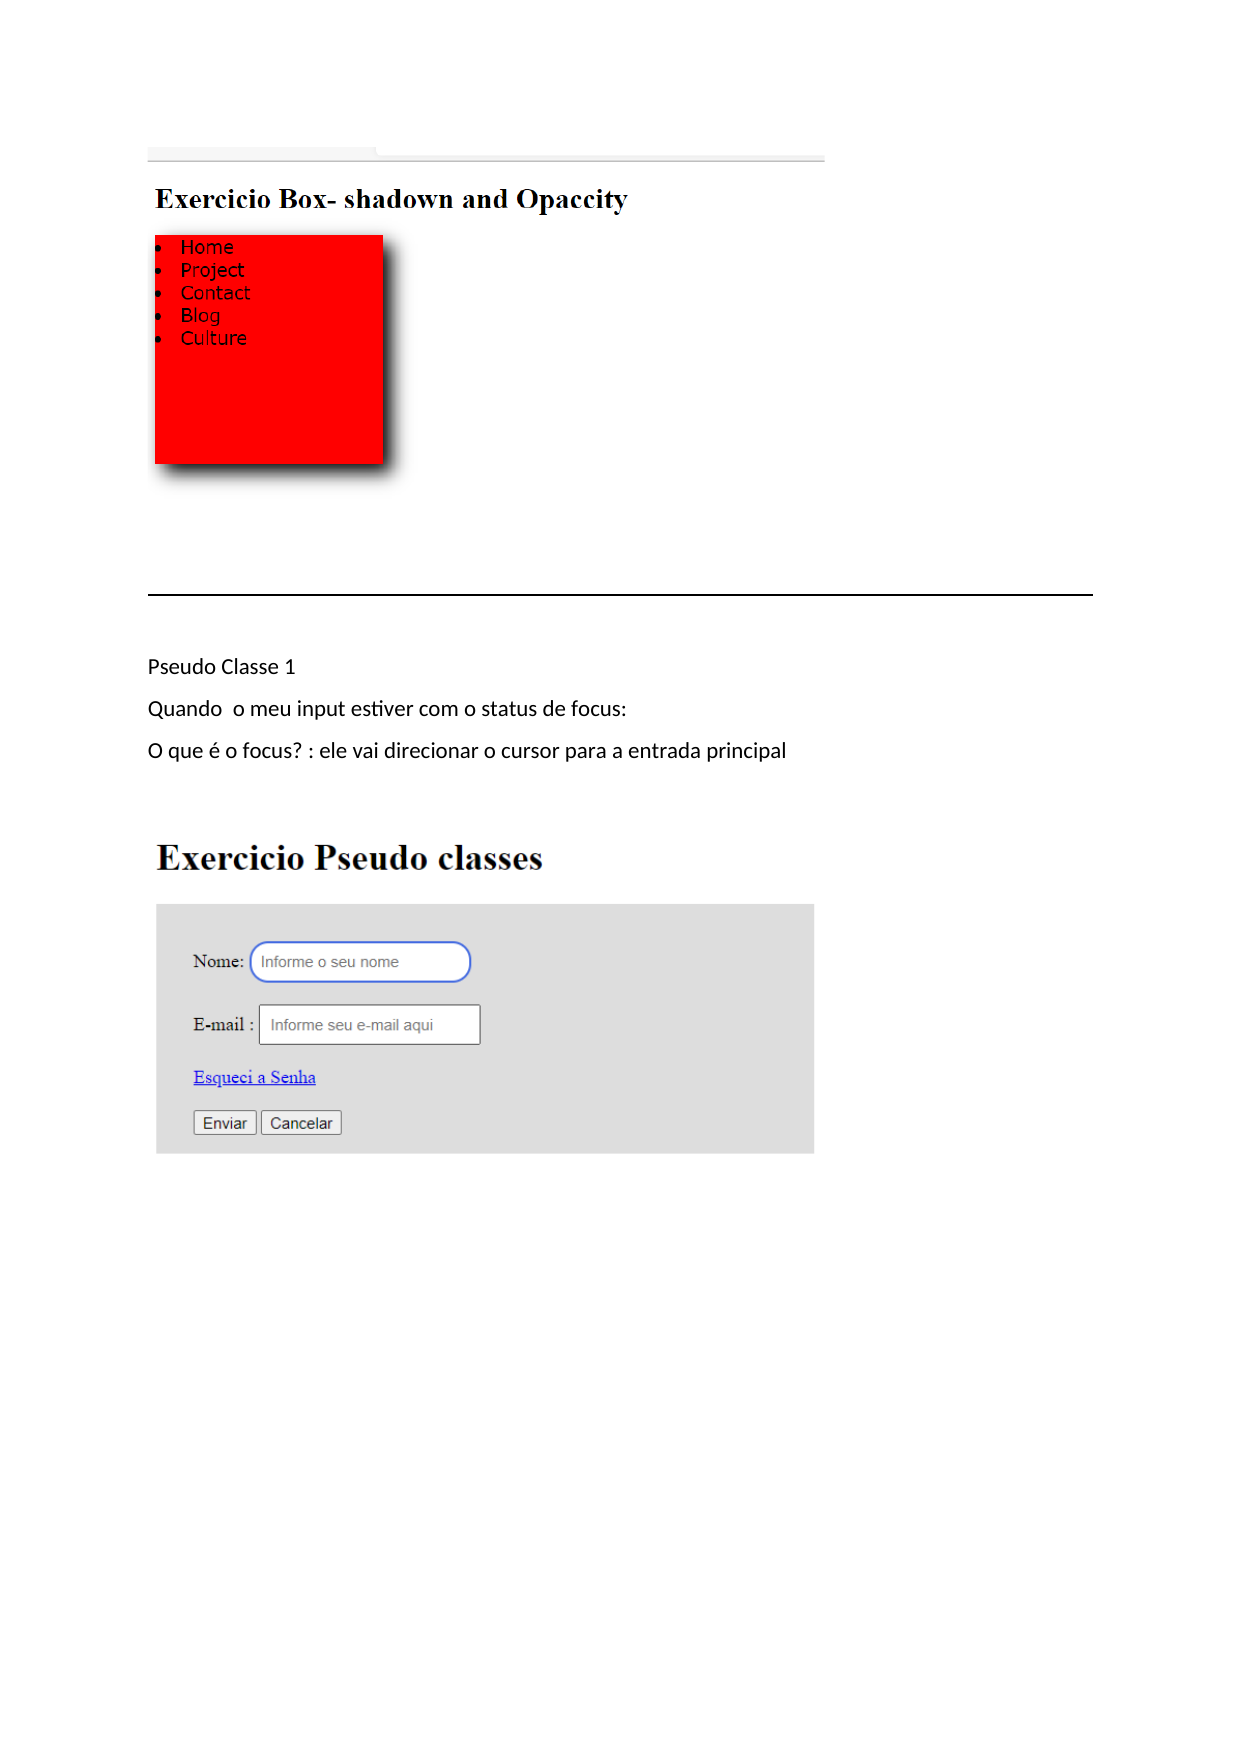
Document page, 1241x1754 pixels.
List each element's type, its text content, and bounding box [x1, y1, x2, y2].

text O que é o focus? : ele vai direcionar o cursor para a entrada principal [148, 736, 1093, 764]
text Quando o meu input estiver com o status de focus: [148, 694, 1093, 722]
picture [147, 819, 865, 1193]
text Pseudo Classe 1 [148, 652, 1093, 680]
picture [147, 147, 825, 551]
